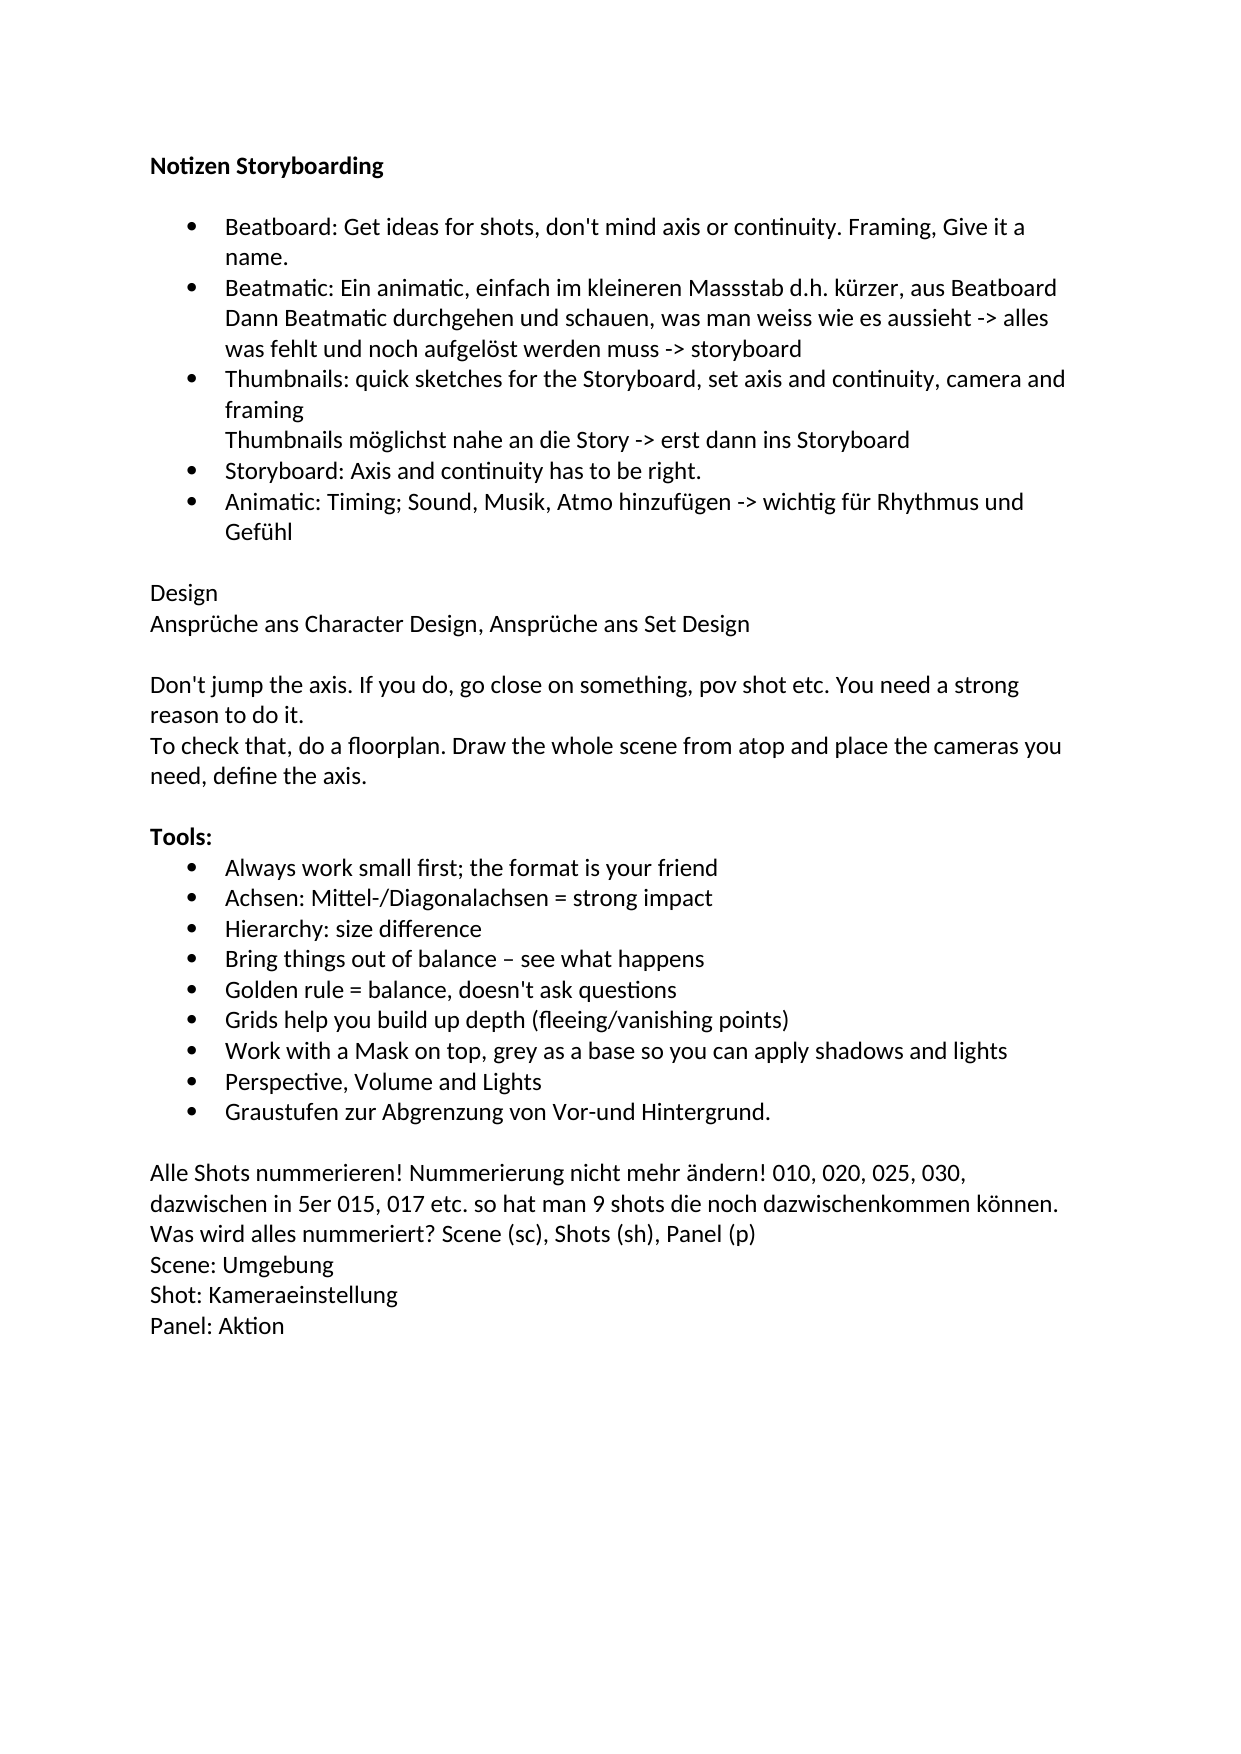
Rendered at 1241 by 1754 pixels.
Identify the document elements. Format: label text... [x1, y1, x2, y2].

list Golden rule = balance, doesn't ask questions [187, 974, 1090, 1004]
list Thumbnails: quick sketches for the Storyboard, set axis and continuity, camera and framing Thumbnails möglichst nahe an die Story -> erst dann ins Storyboard [187, 364, 1090, 455]
text Design [150, 577, 1090, 608]
text Alle Shots nummerieren! Nummerierung nicht mehr ändern! 010, 020, 025, 030, dazwischen in 5er 015, 017 etc. so hat man 9 shots die noch dazwischenkommen können. [150, 1157, 1090, 1218]
text Ansprüche ans Character Design, Ansprüche ans Set Design [150, 608, 1090, 638]
text Tools: [150, 821, 1090, 852]
list Animatic: Timing; Sound, Musik, Atmo hinzufügen -> wichtig für Rhythmus und Gefühl [187, 486, 1090, 547]
text Don't jump the axis. If you do, go close on something, pov shot etc. You need a strong reason to do it. [150, 669, 1090, 730]
list Achsen: Mittel-/Diagonalachsen = strong impact [187, 882, 1090, 913]
text Shot: Kameraeinstellung [150, 1279, 1090, 1310]
text Notizen Storyboarding [150, 150, 1090, 181]
text Panel: Aktion [150, 1310, 1090, 1340]
text To check that, do a floorplan. Draw the whole scene from atop and place the cameras you need, define the axis. [150, 730, 1090, 791]
list Graustufen zur Abgrenzung von Vor-und Hintergrund. [187, 1096, 1090, 1127]
list Beatmatic: Ein animatic, einfach im kleineren Massstab d.h. kürzer, aus Beatboard Dann Beatmatic durchgehen und schauen, was man weiss wie es aussieht -> alles was fehlt und noch aufgelöst werden muss -> storyboard [187, 272, 1090, 364]
list Storyboard: Axis and continuity has to be right. [187, 455, 1090, 486]
list Hierarchy: size difference [187, 913, 1090, 943]
list Perspective, Volume and Lights [187, 1066, 1090, 1096]
list Grids help you build up depth (fleeing/vanishing points) [187, 1004, 1090, 1035]
text Scene: Umgebung [150, 1249, 1090, 1279]
text Was wird alles nummeriert? Scene (sc), Shots (sh), Panel (p) [150, 1218, 1090, 1249]
list Bring things out of balance – see what happens [187, 943, 1090, 974]
list Work with a Mask on top, grey as a base so you can apply shadows and lights [187, 1035, 1090, 1066]
list Beatboard: Get ideas for shots, don't mind axis or continuity. Framing, Give it a name. [187, 211, 1090, 272]
list Always work small first; the format is your friend [187, 852, 1090, 882]
